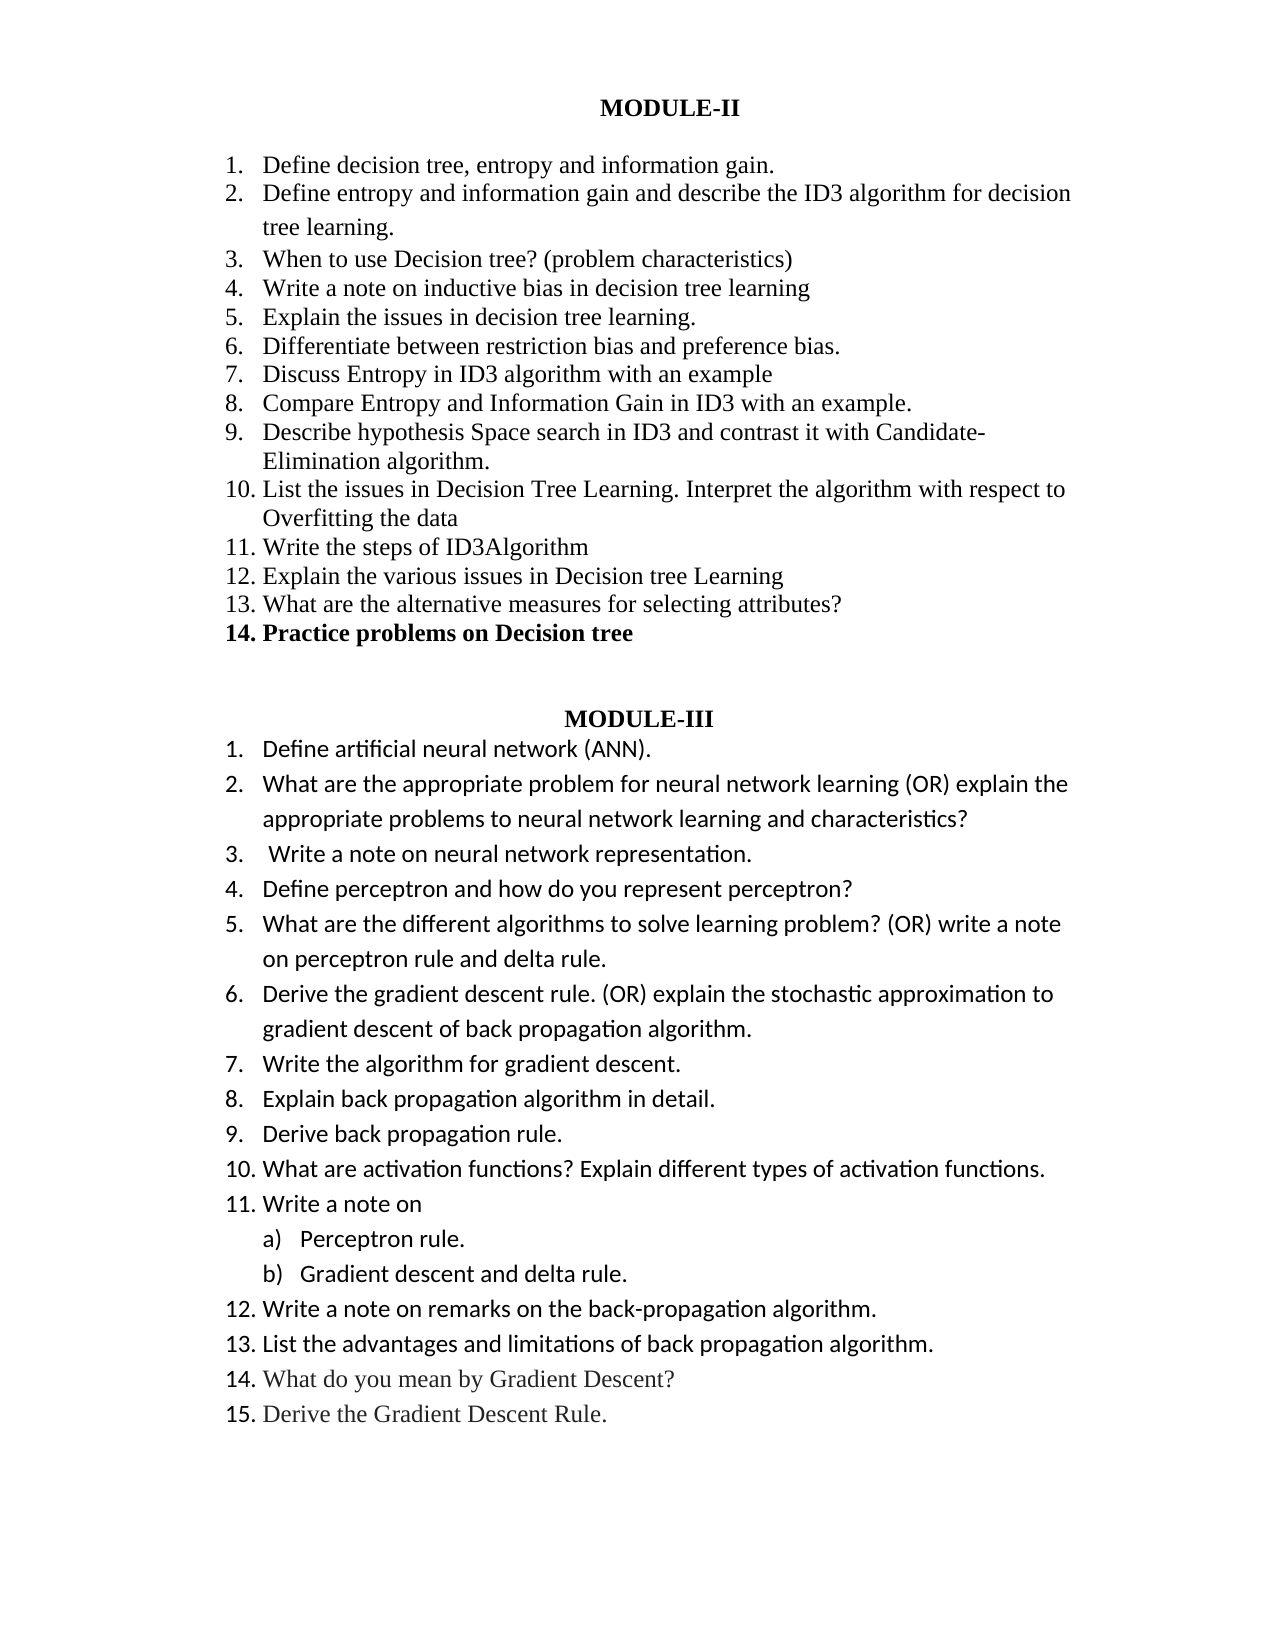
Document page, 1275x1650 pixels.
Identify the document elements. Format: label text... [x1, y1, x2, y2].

list Explain the issues in decision tree learning. [225, 302, 1091, 331]
list Define perceptron and how do you represent perceptron? [225, 873, 1085, 904]
list Derive the Gradient Descent Rule. [225, 1398, 1085, 1429]
list Practice problems on Decision tree [225, 618, 1091, 647]
list What are the alternative measures for selecting attributes? [225, 589, 1091, 618]
list What are the different algorithms to solve learning problem? (OR) write a note on perceptron rule and delta rule. [225, 908, 1085, 974]
list Gradient descent and delta rule. [262, 1258, 1085, 1289]
list What are activation functions? Explain different types of activation functions. [225, 1153, 1085, 1184]
list Write a note on [225, 1188, 1085, 1219]
list Differentiate between restriction bias and preference bias. [225, 331, 1091, 359]
list List the issues in Decision Tree Learning. Interpret the algorithm with respect to [225, 474, 1091, 503]
list Perceptron rule. [262, 1223, 1085, 1254]
list Discuss Entropy in ID3 algorithm with an example [225, 359, 1091, 388]
list Write the steps of ID3Algorithm [225, 532, 1091, 561]
list Explain back propagation algorithm in detail. [225, 1083, 1085, 1114]
list Write a note on inductive bias in decision tree learning [225, 273, 1091, 302]
list What are the appropriate problem for neural network learning (OR) explain the appropriate problems to neural network learning and characteristics? [225, 768, 1085, 834]
list Describe hypothesis Space search in ID3 and contrast it with Candidate-Elimination algorithm. [225, 417, 1091, 474]
list Define entropy and information gain and describe the ID3 algorithm for decision tree learning. [225, 178, 1085, 240]
list Write a note on neural network representation. [225, 838, 1085, 869]
list Compare Entropy and Information Gain in ID3 with an example. [225, 388, 1091, 417]
list Write a note on remarks on the back-propagation algorithm. [225, 1293, 1085, 1324]
list Write the algorithm for gradient descent. [225, 1048, 1085, 1079]
list Define artificial neural network (ANN). [225, 733, 1085, 764]
list When to use Decision tree? (problem characteristics) [225, 244, 1091, 273]
list Overfitting the data [262, 503, 1091, 532]
list What do you mean by Gradient Descent? [225, 1363, 1085, 1394]
text MODULE-III [187, 704, 1091, 733]
list Derive the gradient descent rule. (OR) explain the stochastic approximation to gradient descent of back propagation algorithm. [225, 978, 1085, 1044]
list List the advantages and limitations of back propagation algorithm. [225, 1328, 1085, 1359]
list Explain the various issues in Decision tree Learning [225, 561, 1091, 589]
list Define decision tree, entropy and information gain. [225, 150, 1091, 178]
list Derive back propagation rule. [225, 1118, 1085, 1149]
text MODULE-II [600, 100, 1085, 121]
